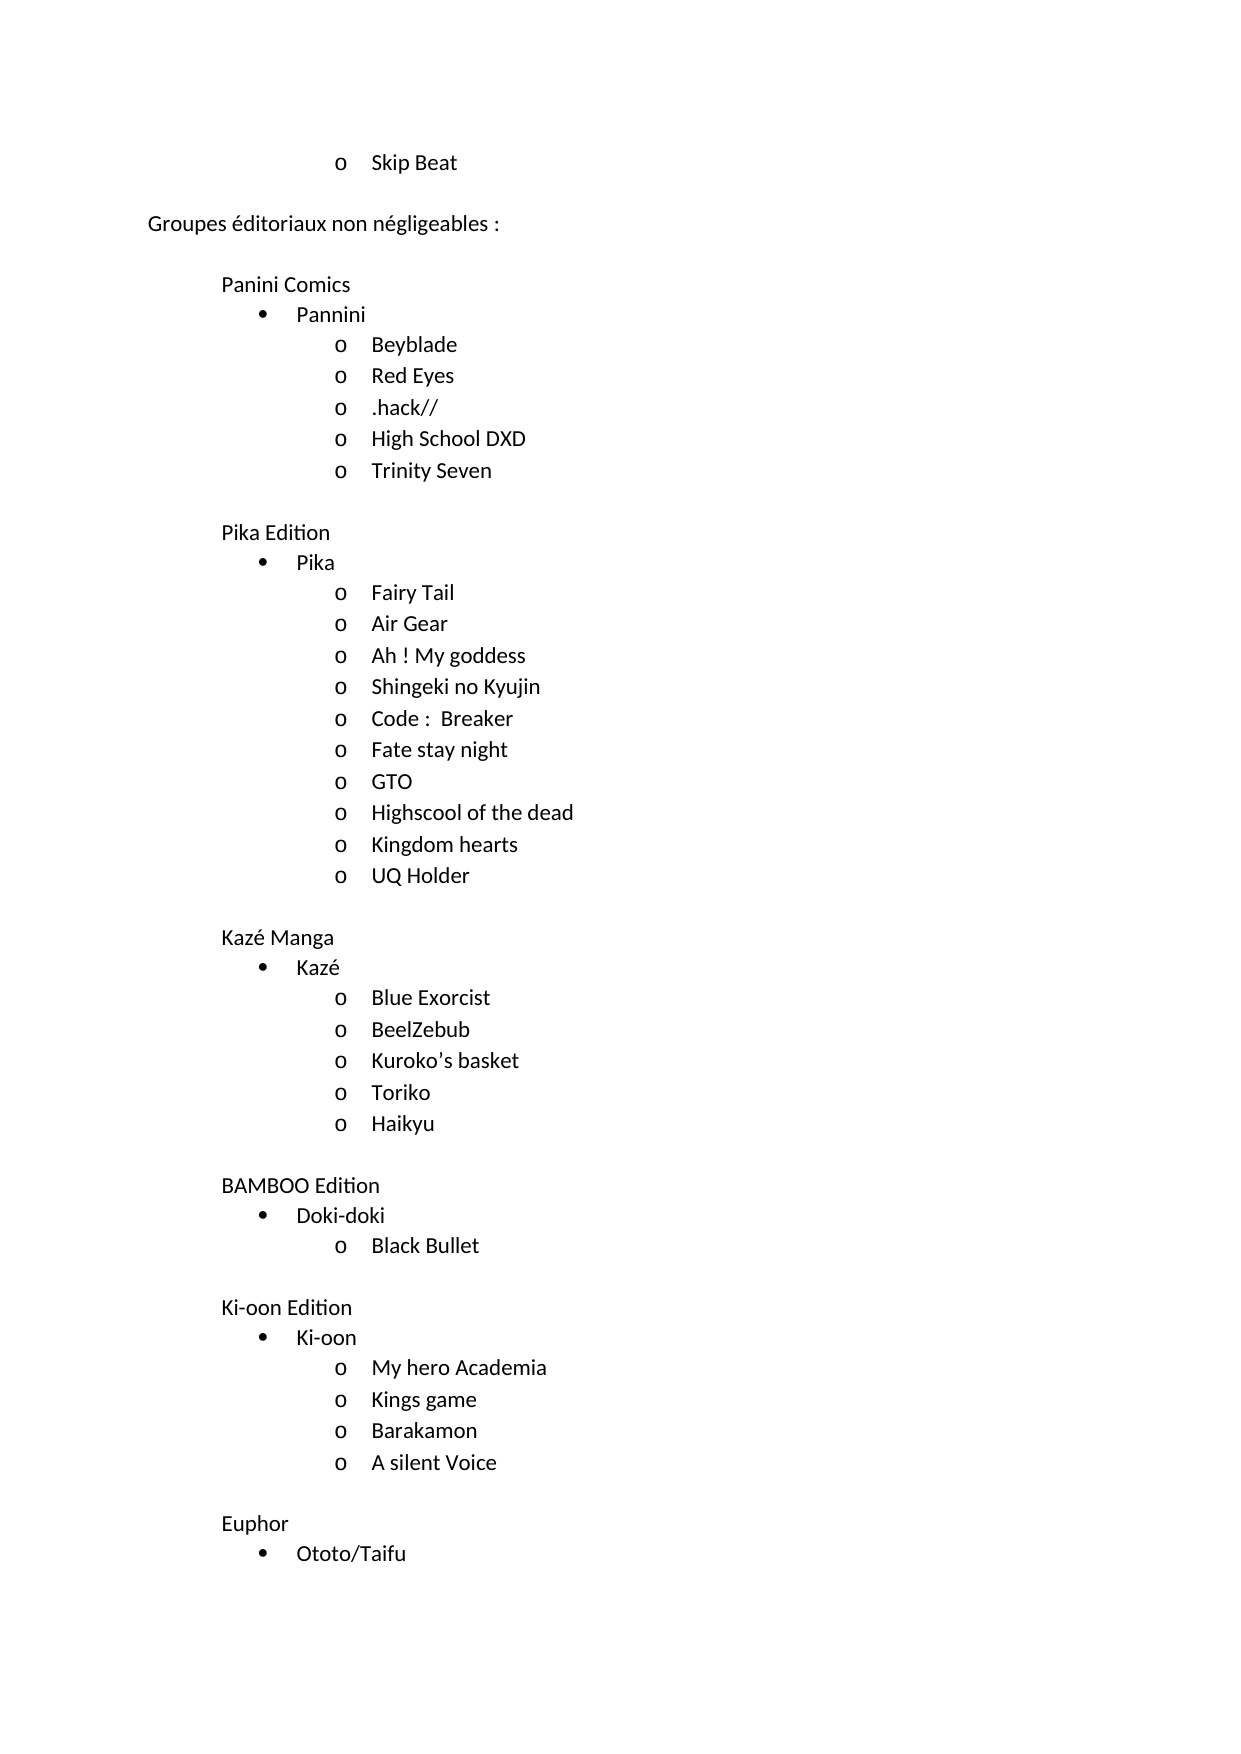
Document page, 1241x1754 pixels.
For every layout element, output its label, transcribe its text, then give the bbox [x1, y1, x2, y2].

list Toriko [334, 1078, 1093, 1107]
text Kazé Manga [221, 923, 1093, 951]
list Pika [259, 548, 1093, 576]
list Skip Beat [334, 148, 1093, 177]
text Panini Comics [148, 270, 1093, 298]
list My hero Academia [334, 1353, 1093, 1382]
list Kuroko’s basket [334, 1046, 1093, 1075]
list Kingdom hearts [334, 830, 1093, 859]
list High School DXD [334, 424, 1093, 454]
list Pannini [259, 300, 1093, 328]
list Shingeki no Kyujin [334, 672, 1093, 702]
list Ah ! My goddess [334, 641, 1093, 670]
list Fairy Tail [334, 578, 1093, 607]
list Ototo/Taifu [259, 1539, 1093, 1567]
list UQ Holder [334, 861, 1093, 890]
list Trinity Seven [334, 456, 1093, 485]
list Code : Breaker [334, 704, 1093, 733]
text Ki-oon Edition [221, 1293, 1093, 1321]
list Fate stay night [334, 735, 1093, 764]
text Pika Edition [221, 518, 1093, 546]
list Air Gear [334, 609, 1093, 639]
list Beyblade [334, 330, 1093, 359]
list Highscool of the dead [334, 798, 1093, 827]
text Euphor [221, 1509, 1093, 1537]
list Barakamon [334, 1416, 1093, 1445]
list Black Bullet [334, 1231, 1093, 1260]
text BAMBOO Edition [221, 1171, 1093, 1199]
list Blue Exorcist [334, 983, 1093, 1012]
list Doki-doki [259, 1201, 1093, 1229]
list A silent Voice [334, 1448, 1093, 1477]
text Groupes éditoriaux non négligeables : [148, 209, 1093, 237]
list .hack// [334, 393, 1093, 422]
list GTO [334, 767, 1093, 796]
list BeelZebub [334, 1015, 1093, 1044]
list Haikyu [334, 1109, 1093, 1138]
list Ki-oon [259, 1323, 1093, 1351]
list Kazé [259, 953, 1093, 981]
list Kings game [334, 1385, 1093, 1414]
list Red Eyes [334, 362, 1093, 391]
